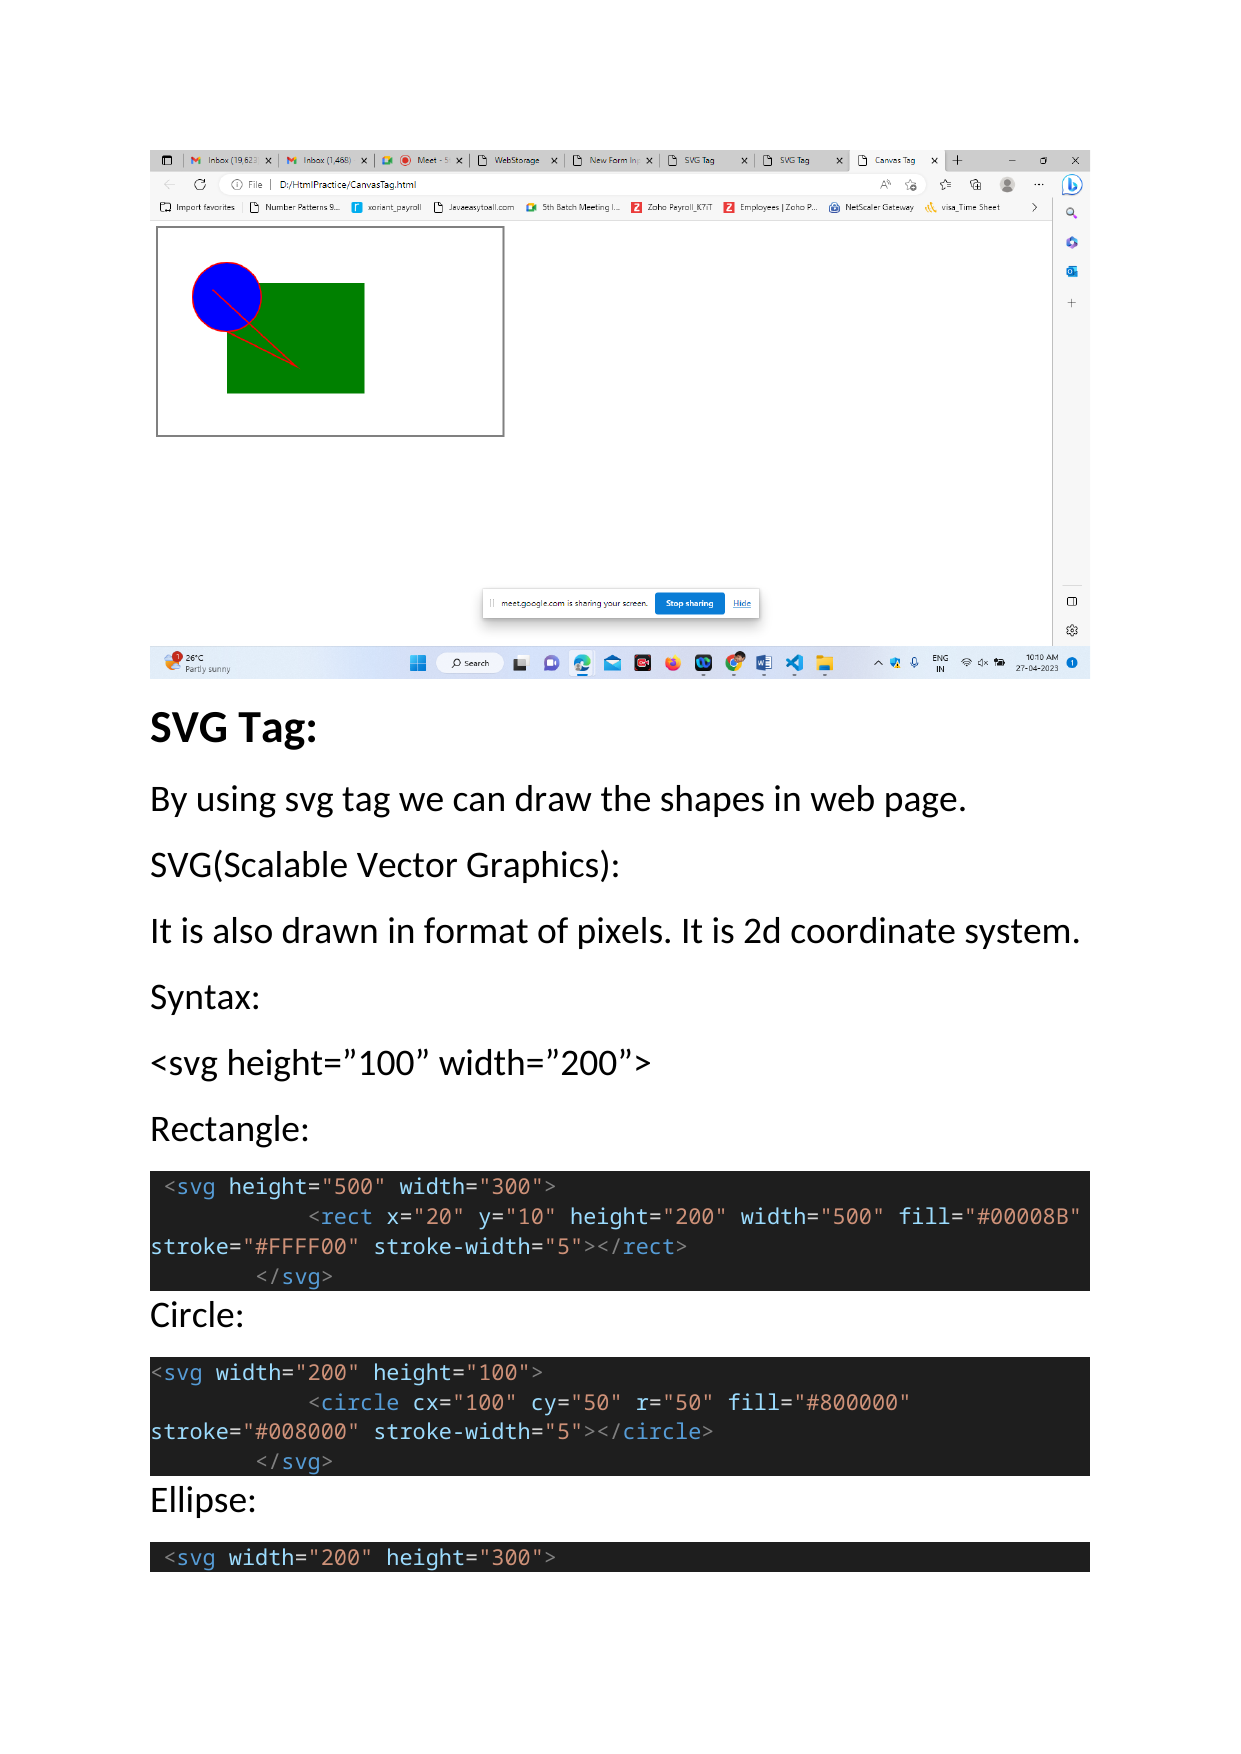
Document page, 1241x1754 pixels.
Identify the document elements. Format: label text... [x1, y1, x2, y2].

text </svg> [150, 1446, 1090, 1476]
text It is also drawn in format of pixels. It is 2d coordinate system. [150, 907, 1090, 953]
text <svg width="200" height="300"> [150, 1542, 1090, 1572]
text SVG(Scalable Vector Graphics): [150, 841, 1090, 886]
text <rect x="20" y="10" height="200" width="500" fill="#00008B" stroke="#FFFF00" stroke-width="5"></rect> [150, 1201, 1090, 1261]
text </svg> [150, 1261, 1090, 1291]
text Circle: [150, 1291, 1090, 1336]
text Rectangle: [150, 1105, 1090, 1151]
picture [150, 150, 1091, 679]
text <svg height="500" width="300"> [150, 1171, 1090, 1201]
text <svg height=”100” width=”200”> [150, 1039, 1090, 1085]
text <circle cx="100" cy="50" r="50" fill="#800000" stroke="#008000" stroke-width="5"></circle> [150, 1386, 1090, 1446]
text By using svg tag we can draw the shapes in web page. [150, 774, 1090, 820]
text Syntax: [150, 973, 1090, 1019]
text Ellipse: [150, 1476, 1090, 1522]
text <svg width="200" height="100"> [150, 1357, 1090, 1386]
text SVG Tag: [150, 697, 1090, 753]
